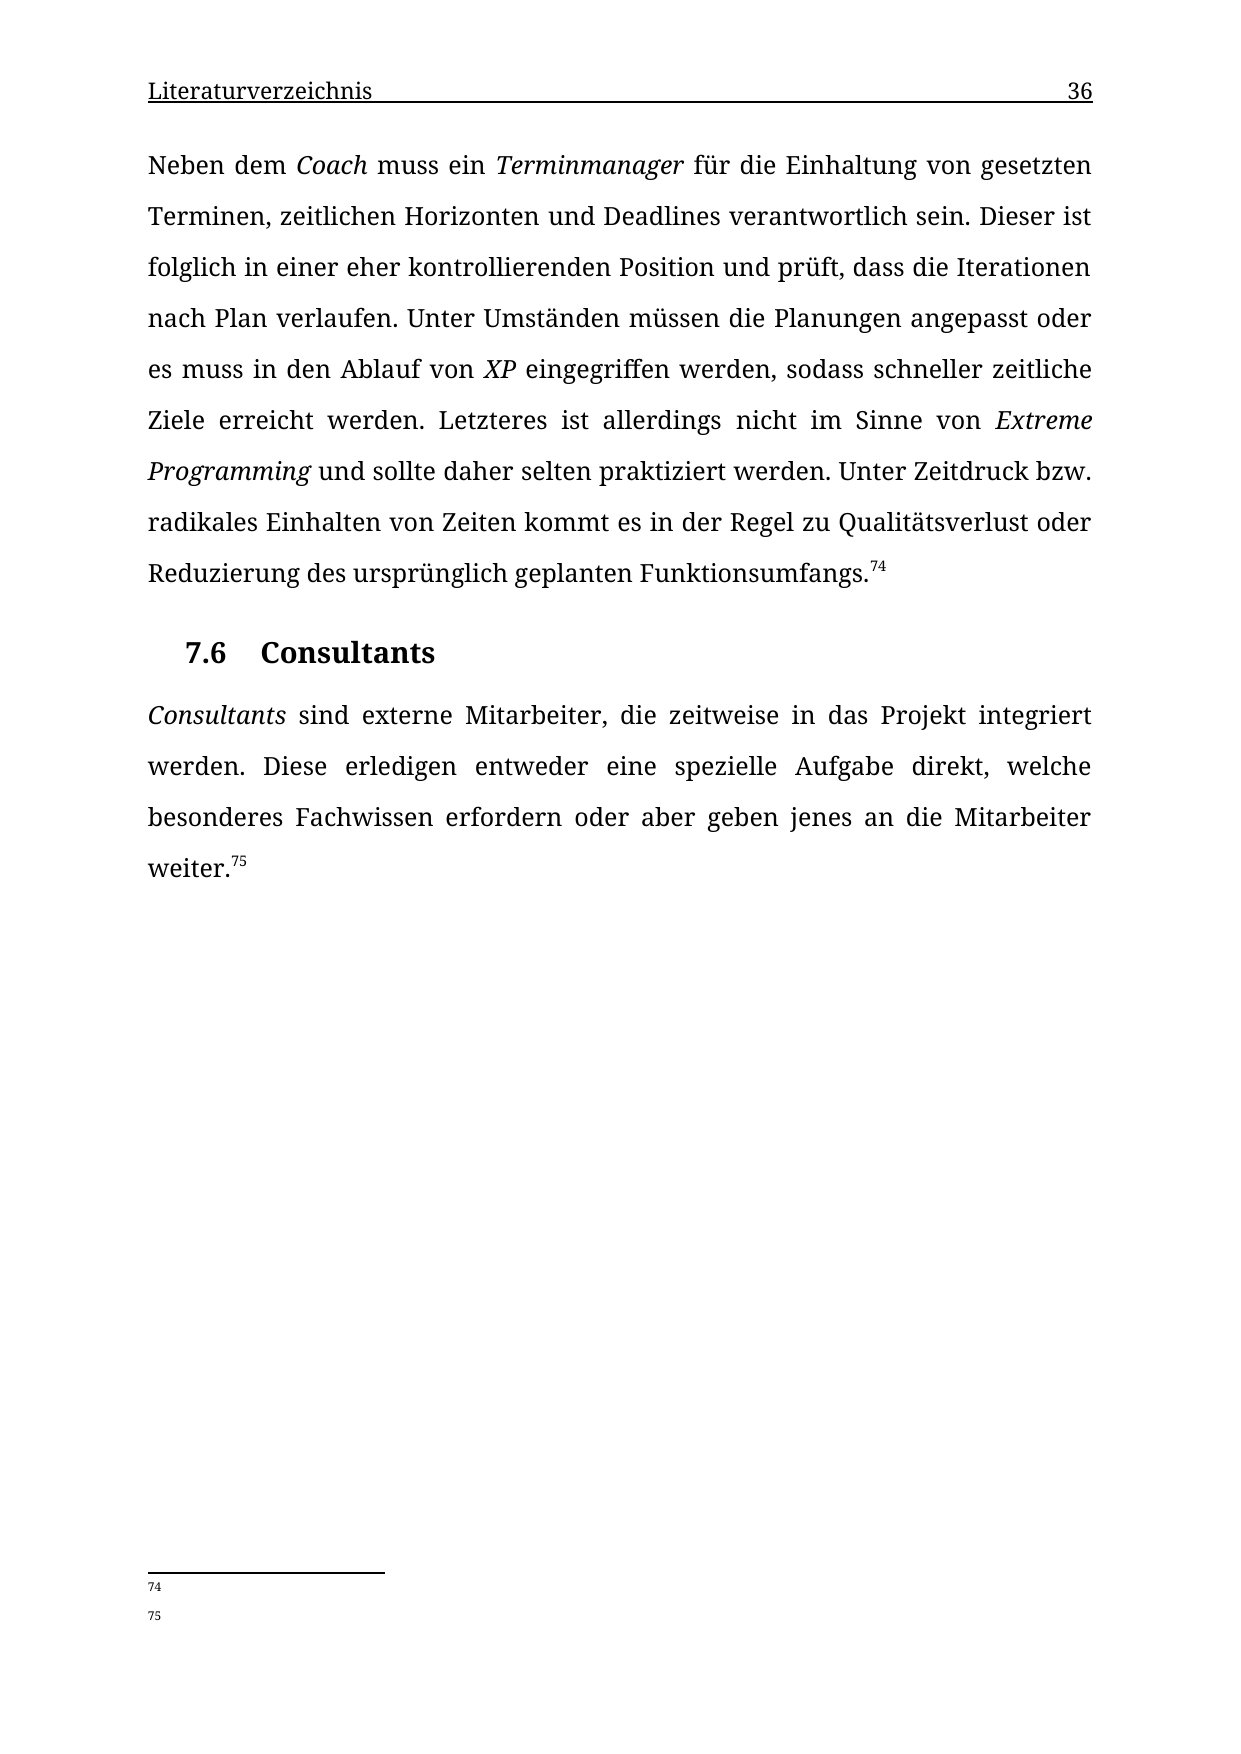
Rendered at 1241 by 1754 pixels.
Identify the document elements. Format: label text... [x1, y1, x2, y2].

text Neben dem Coach muss ein Terminmanager für die Einhaltung von gesetzten Terminen, zeitlichen Horizonten und Deadlines verantwortlich sein. Dieser ist folglich in einer eher kontrollierenden Position und prüft, dass die Iterationen nach Plan verlaufen. Unter Umständen müssen die Planungen angepasst oder es muss in den Ablauf von XP eingegriffen werden, sodass schneller zeitliche Ziele erreicht werden. Letzteres ist allerdings nicht im Sinne von Extreme Programming und sollte daher selten praktiziert werden. Unter Zeitdruck bzw. radikales Einhalten von Zeiten kommt es in der Regel zu Qualitätsverlust oder Reduzierung des ursprünglich geplanten Funktionsumfangs. [148, 148, 1092, 590]
subtitle Consultants [185, 632, 1092, 672]
text Consultants sind externe Mitarbeiter, die zeitweise in das Projekt integriert werden. Diese erledigen entweder eine spezielle Aufgabe direkt, welche besonderes Fachwissen erfordern oder aber geben jenes an die Mitarbeiter weiter. [148, 698, 1092, 885]
